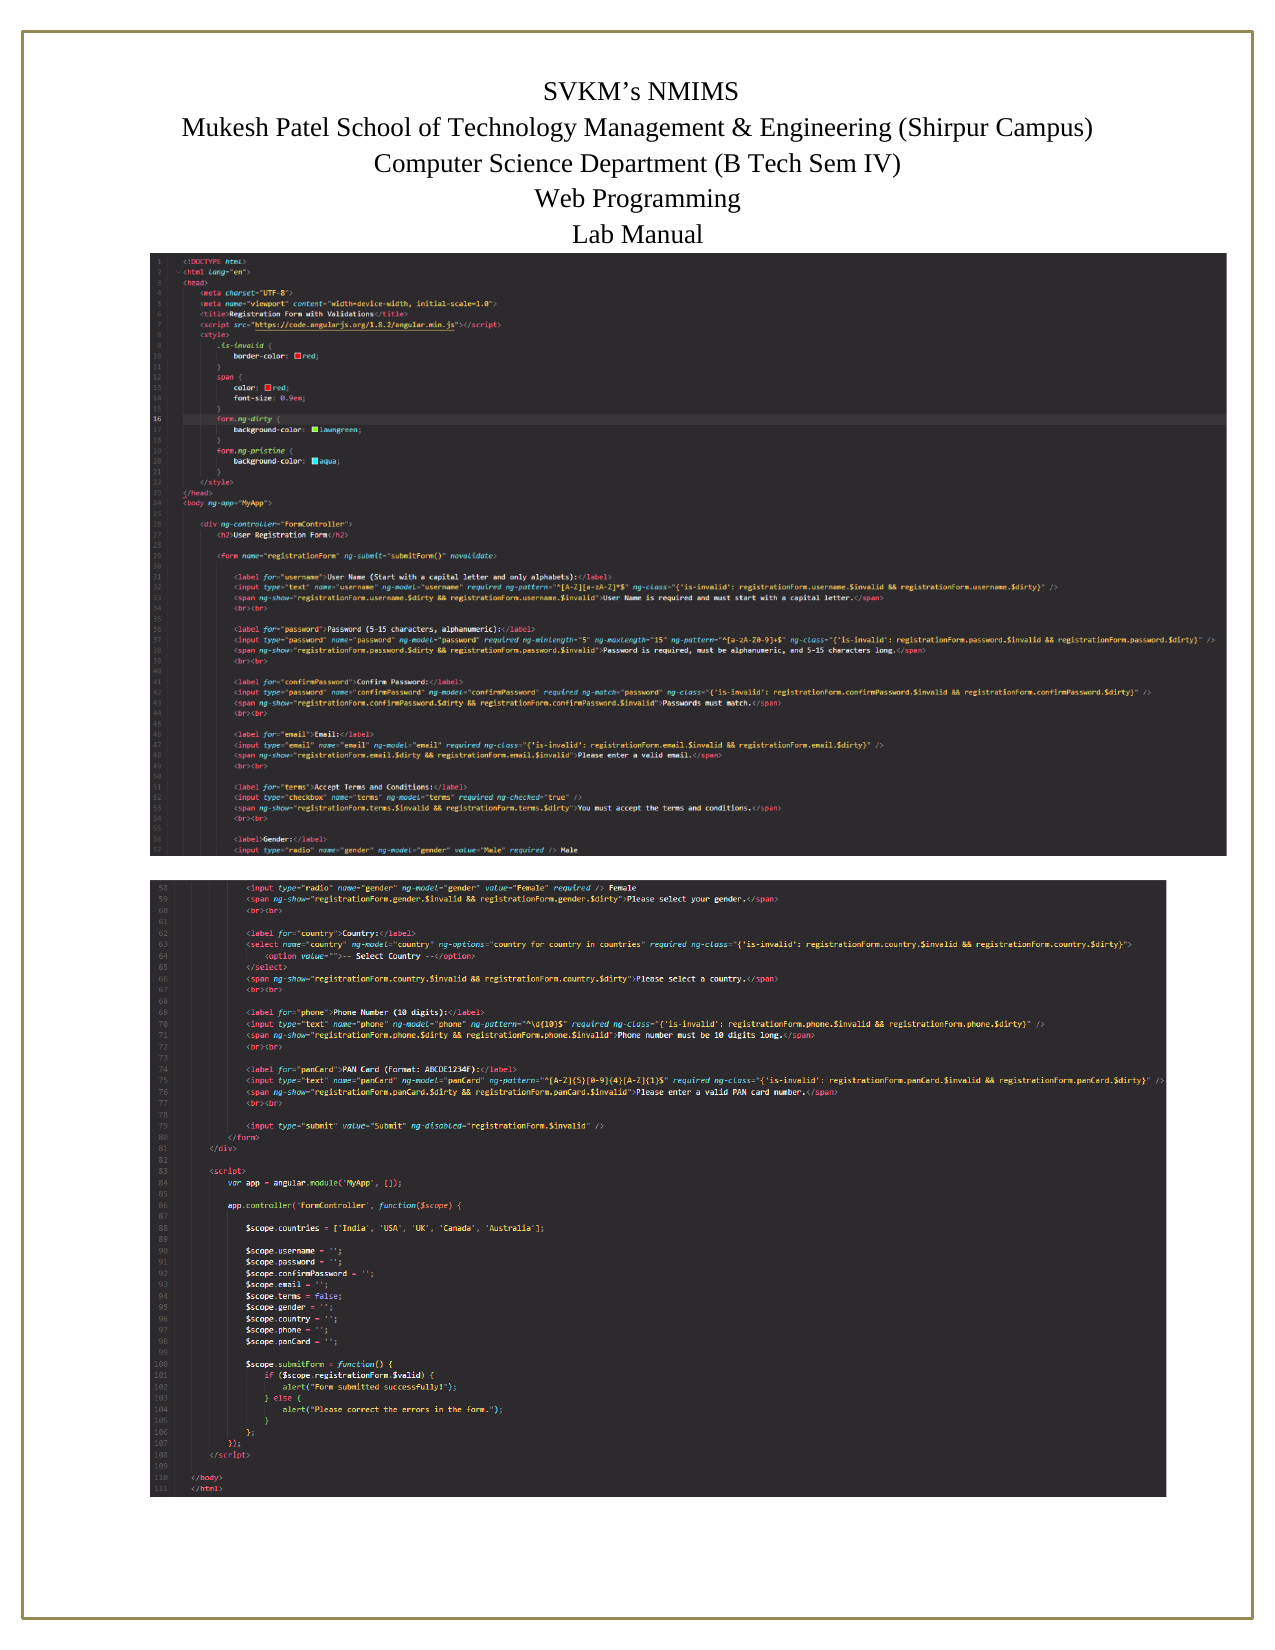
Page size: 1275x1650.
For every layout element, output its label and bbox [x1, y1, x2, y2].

picture [150, 253, 1227, 856]
picture [150, 880, 1167, 1497]
